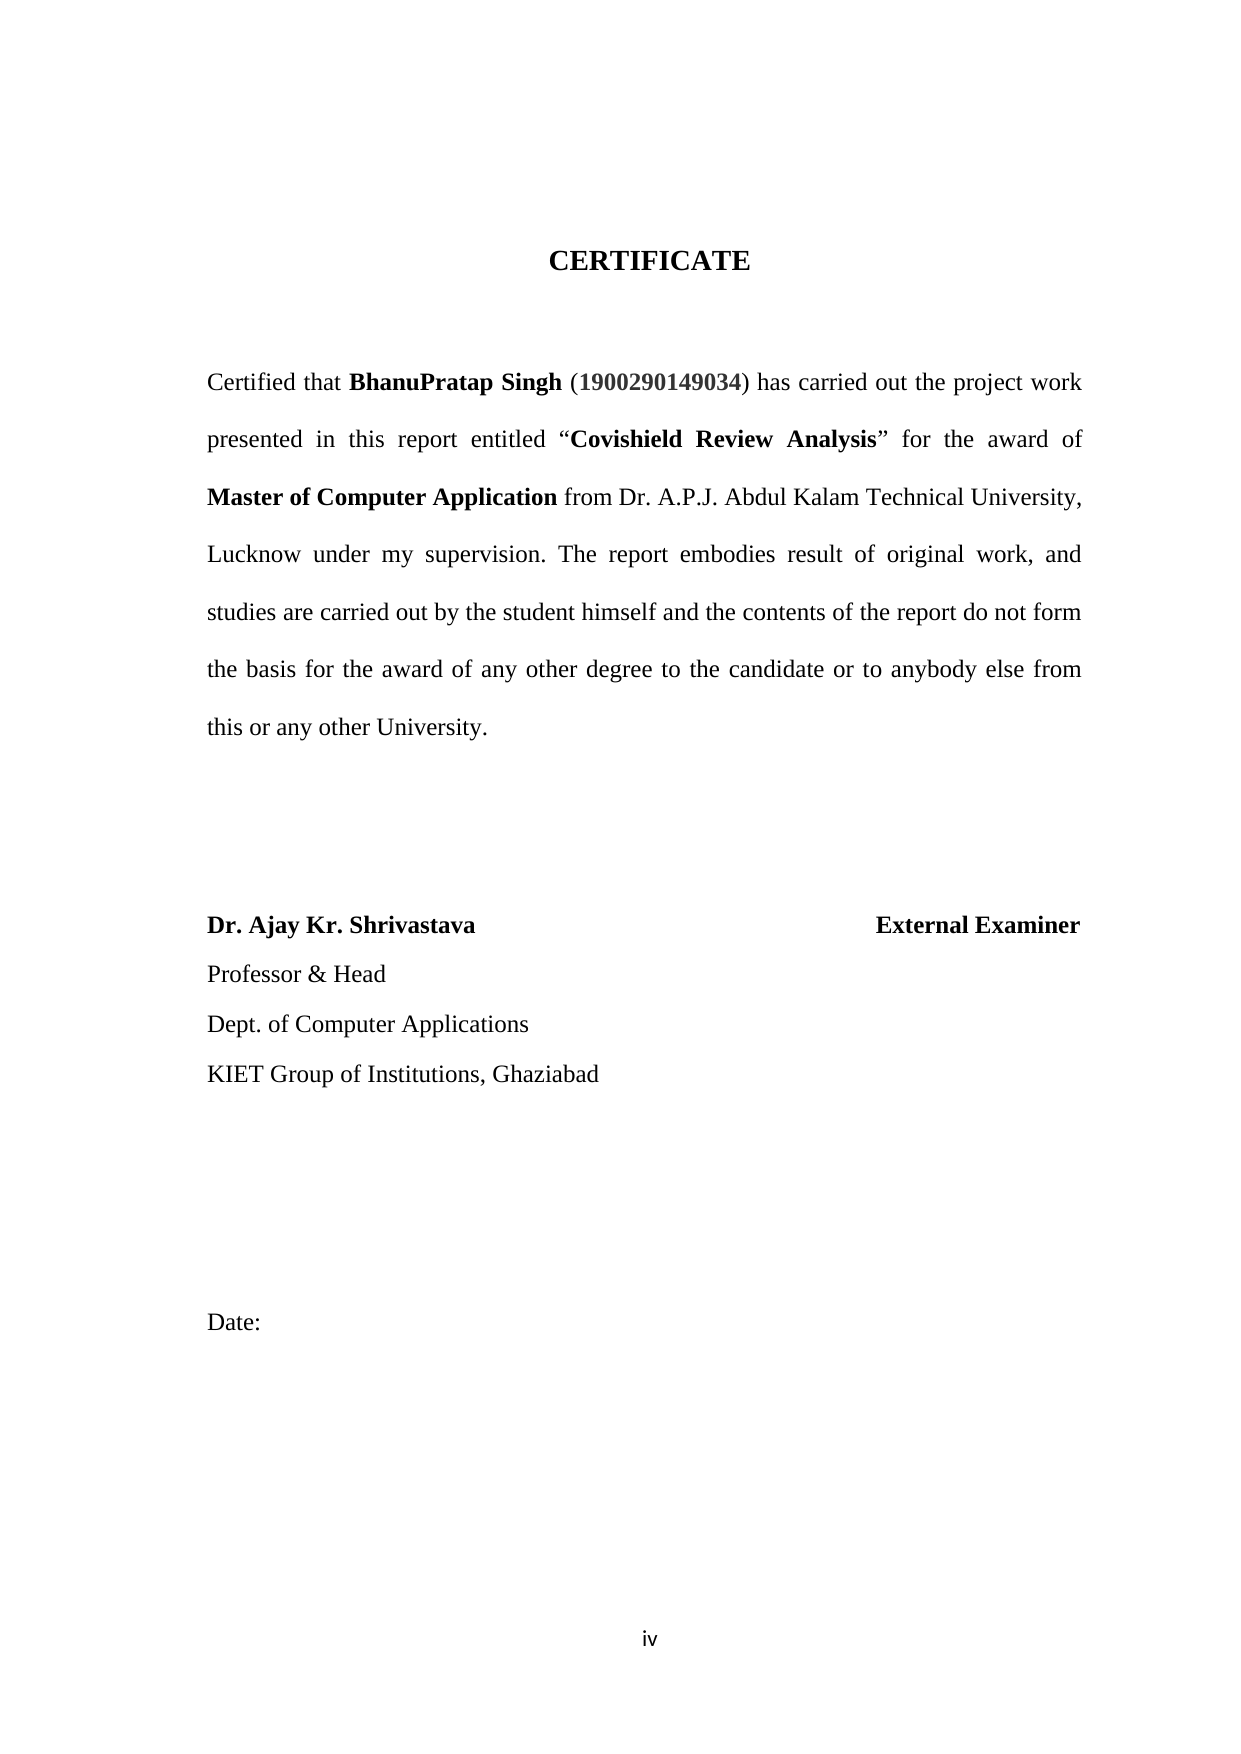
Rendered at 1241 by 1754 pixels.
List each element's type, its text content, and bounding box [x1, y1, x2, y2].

text Date: [207, 1307, 1083, 1336]
text Dr. Ajay Kr. Shrivastava External Examiner [207, 910, 1083, 938]
text CERTIFICATE [207, 243, 1092, 277]
text Certified that BhanuPratap Singh (1900290149034) has carried out the project work presented in this report entitled “Covishield Review Analysis” for the award of Master of Computer Application from Dr. A.P.J. Abdul Kalam Technical University, Lucknow under my supervision. The report embodies result of original work, and studies are carried out by the student himself and the contents of the report do not form the basis for the award of any other degree to the candidate or to anybody else from this or any other University. [207, 367, 1083, 741]
text KIET Group of Institutions, Ghaziabad [207, 1059, 1083, 1088]
text Dept. of Computer Applications [207, 1009, 1083, 1038]
text Professor & Head [207, 959, 1083, 988]
